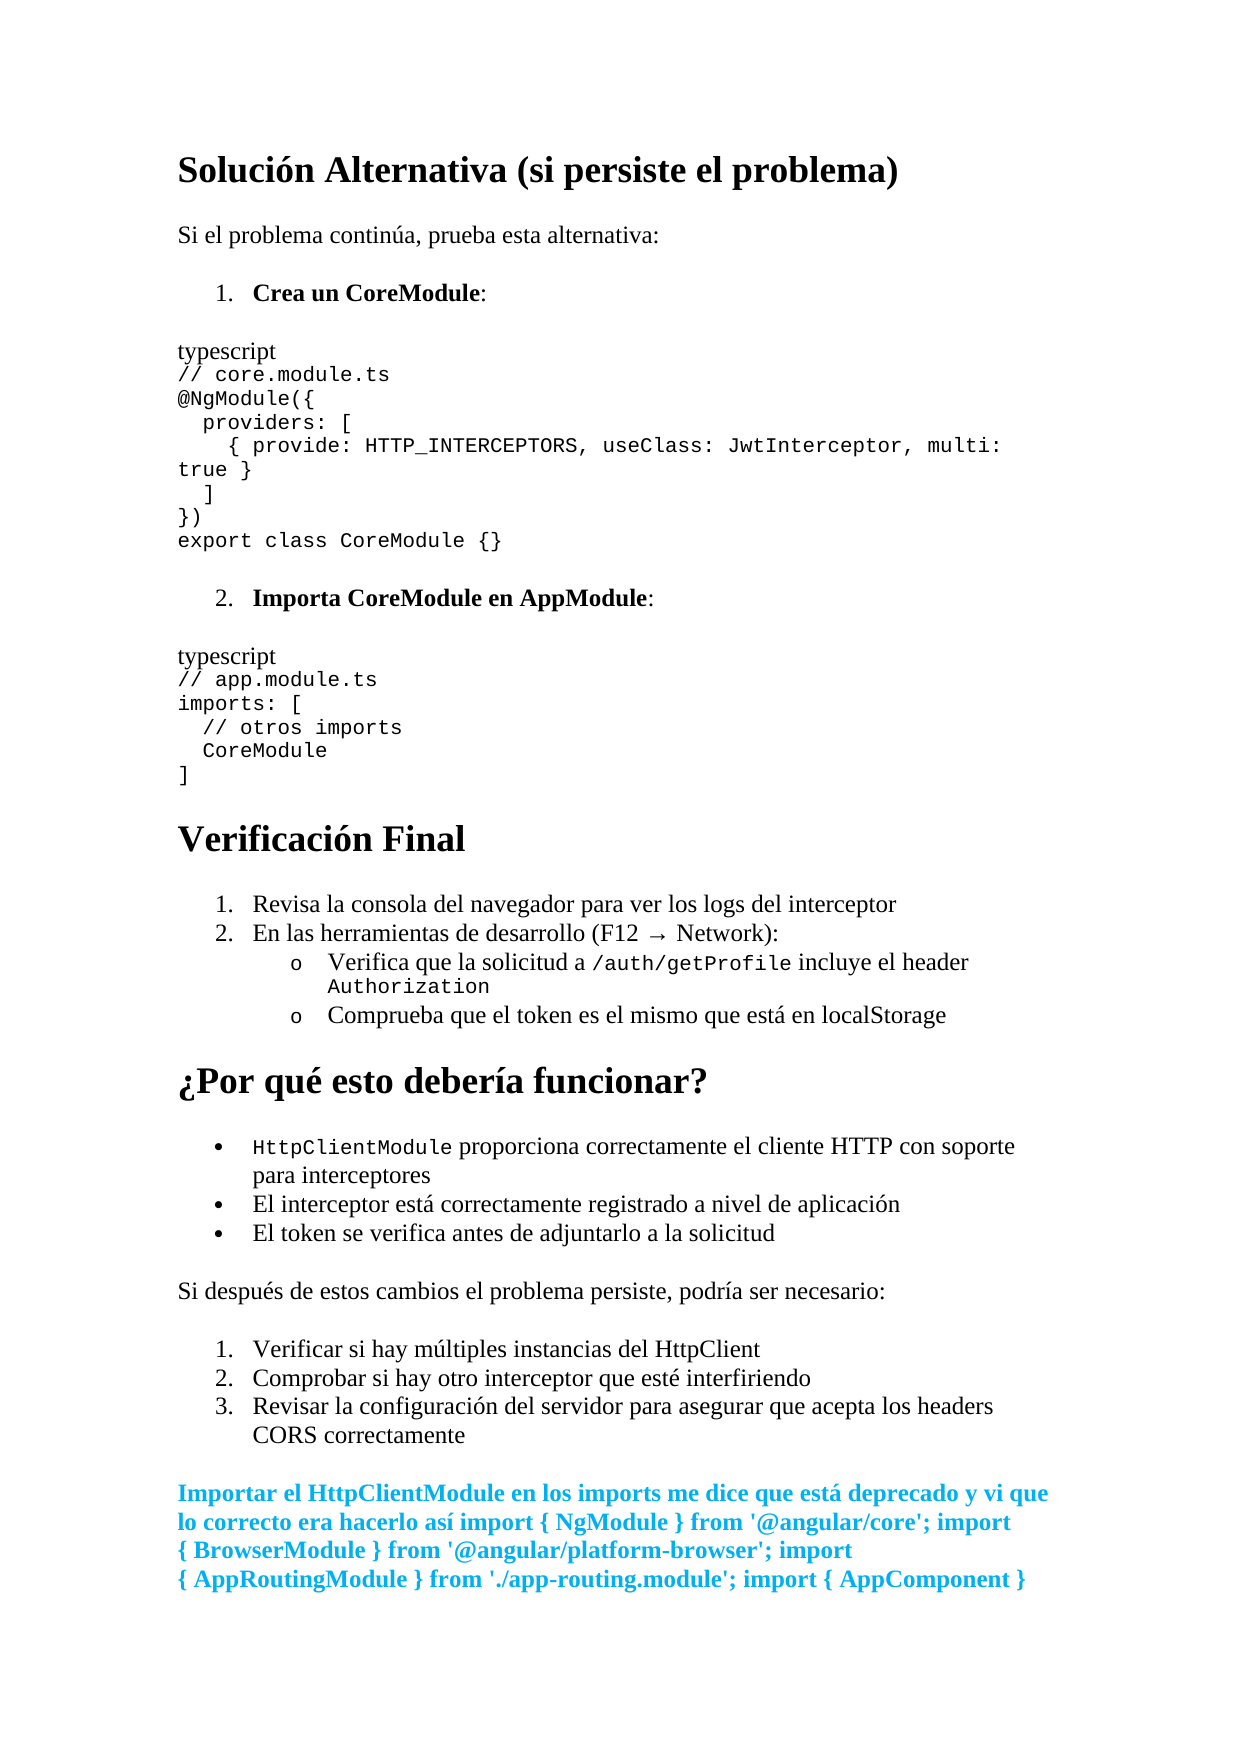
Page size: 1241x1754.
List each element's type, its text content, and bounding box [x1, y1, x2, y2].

text // app.module.ts [177, 669, 1063, 693]
list Importa CoreModule en AppModule: [215, 583, 1063, 612]
text // otros imports [177, 717, 1063, 740]
text imports: [ [177, 693, 1063, 717]
text @NgModule({ [177, 388, 1063, 412]
list Comprobar si hay otro interceptor que esté interfiriendo [215, 1363, 1063, 1391]
text { provide: HTTP_INTERCEPTORS, useClass: JwtInterceptor, multi: true } [177, 435, 1063, 483]
list Revisa la consola del navegador para ver los logs del interceptor [215, 889, 1063, 918]
text Si el problema continúa, prueba esta alternativa: [177, 220, 1063, 249]
text providers: [ [177, 412, 1063, 435]
list Comprueba que el token es el mismo que está en localStorage [290, 1000, 1063, 1029]
text typescript [177, 641, 1063, 669]
text Si después de estos cambios el problema persiste, podría ser necesario: [177, 1276, 1063, 1305]
list Revisar la configuración del servidor para asegurar que acepta los headers CORS correctamente [215, 1391, 1063, 1449]
text CoreModule [177, 740, 1063, 764]
list El token se verifica antes de adjuntarlo a la solicitud [215, 1218, 1063, 1247]
text ] [177, 483, 1063, 506]
text }) [177, 506, 1063, 530]
text Verificación Final [177, 817, 1063, 860]
text // core.module.ts [177, 364, 1063, 388]
text ] [177, 764, 1063, 788]
list El interceptor está correctamente registrado a nivel de aplicación [215, 1189, 1063, 1218]
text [177, 1478, 1063, 1593]
text typescript [177, 336, 1063, 364]
list HttpClientModule proporciona correctamente el cliente HTTP con soporte para interceptores [215, 1131, 1063, 1189]
text ¿Por qué esto debería funcionar? [177, 1059, 1063, 1102]
list Verificar si hay múltiples instancias del HttpClient [215, 1334, 1063, 1363]
text Solución Alternativa (si persiste el problema) [177, 148, 1063, 191]
list Crea un CoreModule: [215, 278, 1063, 307]
list Verifica que la solicitud a /auth/getProfile incluye el header Authorization [290, 947, 1063, 1000]
list En las herramientas de desarrollo (F12 → Network): [215, 918, 1063, 947]
text export class CoreModule {} [177, 530, 1063, 554]
